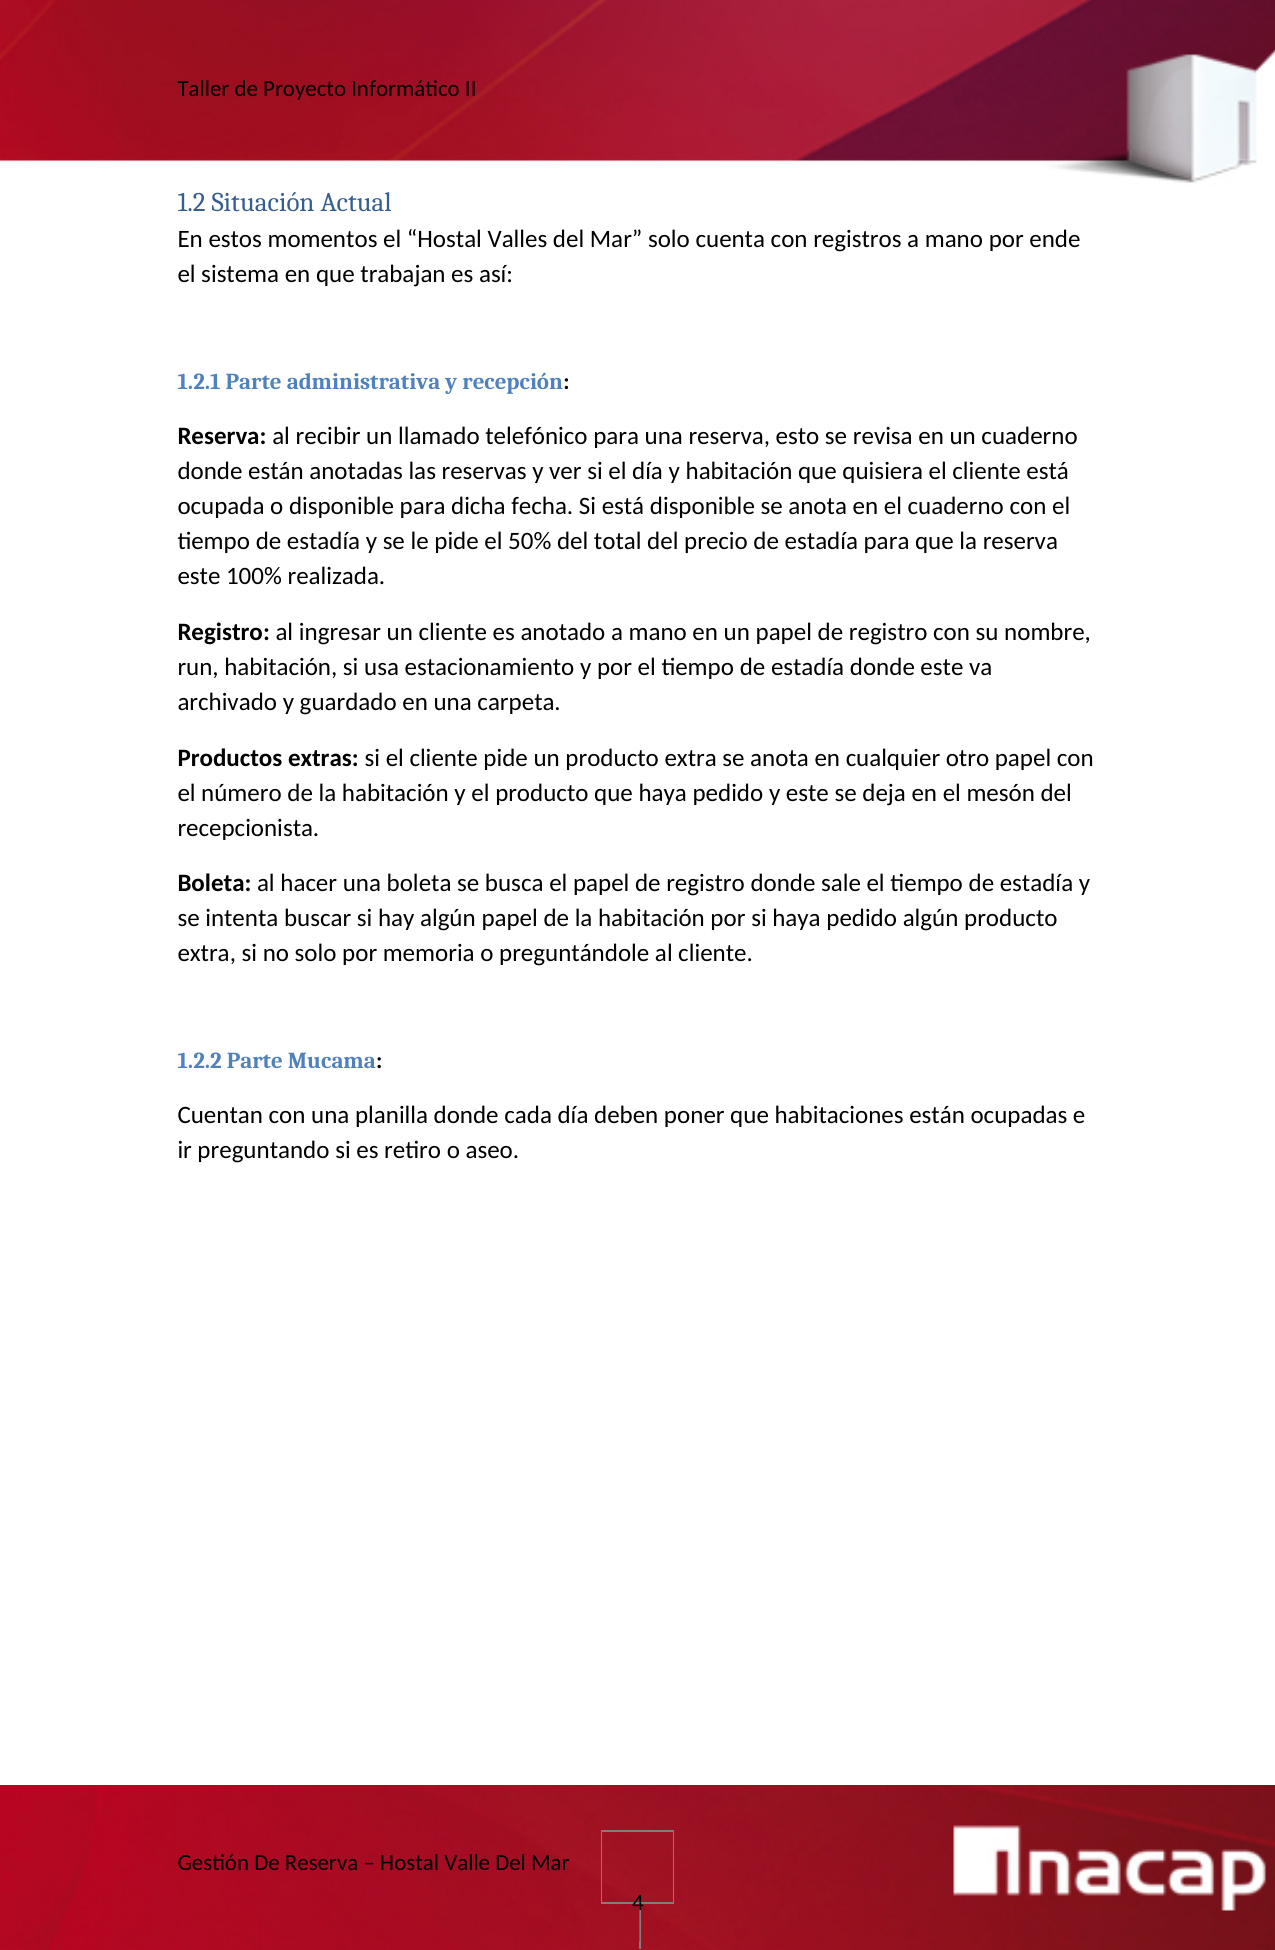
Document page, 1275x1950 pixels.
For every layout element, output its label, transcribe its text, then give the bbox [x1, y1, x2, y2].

subtitle 1.2 Situación Actual [177, 187, 1098, 219]
text Registro: al ingresar un cliente es anotado a mano en un papel de registro con su nombre, run, habitación, si usa estacionamiento y por el tiempo de estadía donde este va archivado y guardado en una carpeta. [177, 616, 1098, 716]
text 1.2.2 Parte Mucama: [177, 1046, 1098, 1074]
picture [0, 0, 1275, 200]
text En estos momentos el “Hostal Valles del Mar” solo cuenta con registros a mano por ende el sistema en que trabajan es así: [177, 223, 1098, 289]
text Cuentan con una planilla donde cada día deben poner que habitaciones están ocupadas e ir preguntando si es retiro o aseo. [177, 1099, 1098, 1165]
text Boleta: al hacer una boleta se busca el papel de registro donde sale el tiempo de estadía y se intenta buscar si hay algún papel de la habitación por si haya pedido algún producto extra, si no solo por memoria o preguntándole al cliente. [177, 868, 1098, 968]
picture [0, 1785, 1275, 1950]
text Reserva: al recibir un llamado telefónico para una reserva, esto se revisa en un cuaderno donde están anotadas las reservas y ver si el día y habitación que quisiera el cliente está ocupada o disponible para dicha fecha. Si está disponible se anota en el cuaderno con el tiempo de estadía y se le pide el 50% del total del precio de estadía para que la reserva este 100% realizada. [177, 420, 1098, 591]
text 1.2.1 Parte administrativa y recepción: [177, 367, 1098, 395]
text Productos extras: si el cliente pide un producto extra se anota en cualquier otro papel con el número de la habitación y el producto que haya pedido y este se deja en el mesón del recepcionista. [177, 742, 1098, 842]
